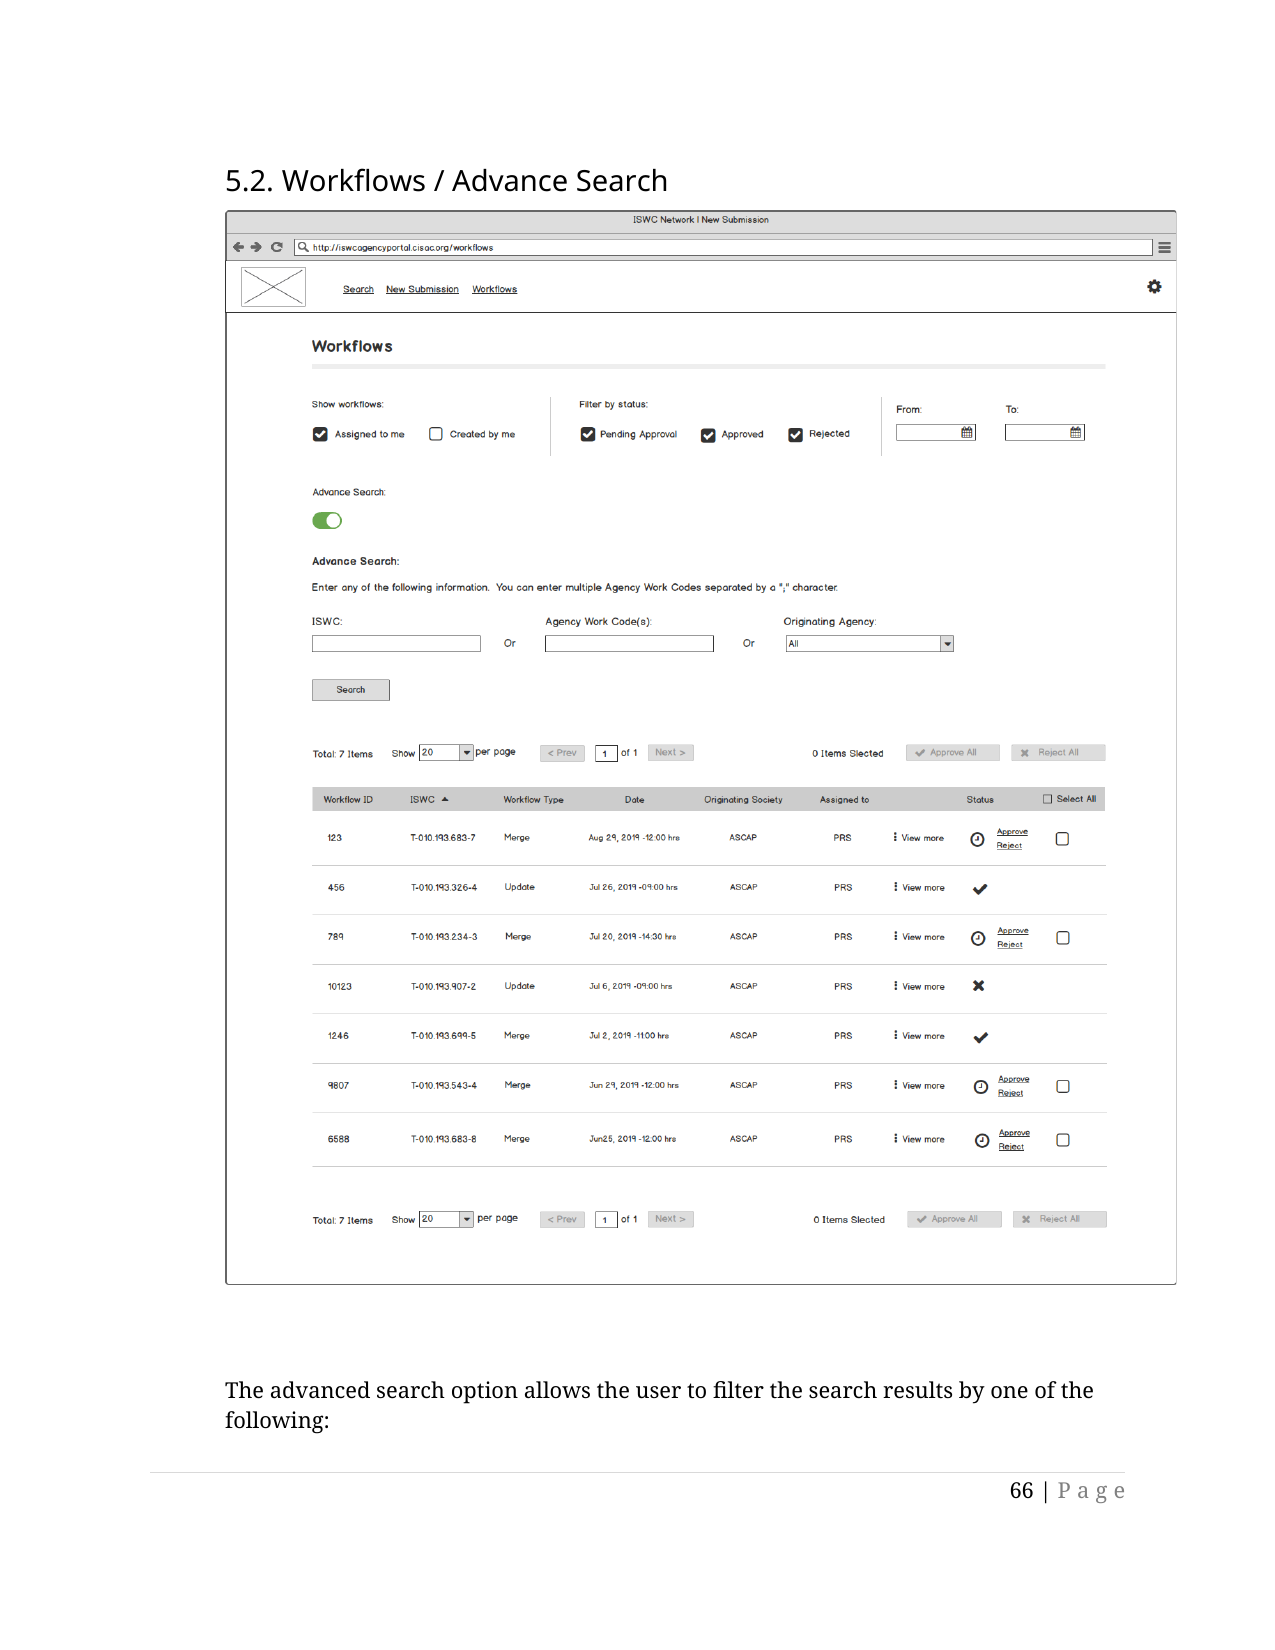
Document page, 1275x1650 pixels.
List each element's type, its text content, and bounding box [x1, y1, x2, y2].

picture [225, 210, 1177, 1285]
subtitle Workflows / Advance Search [225, 160, 1125, 200]
text The advanced search option allows the user to filter the search results by one of the following: [225, 1375, 1125, 1435]
